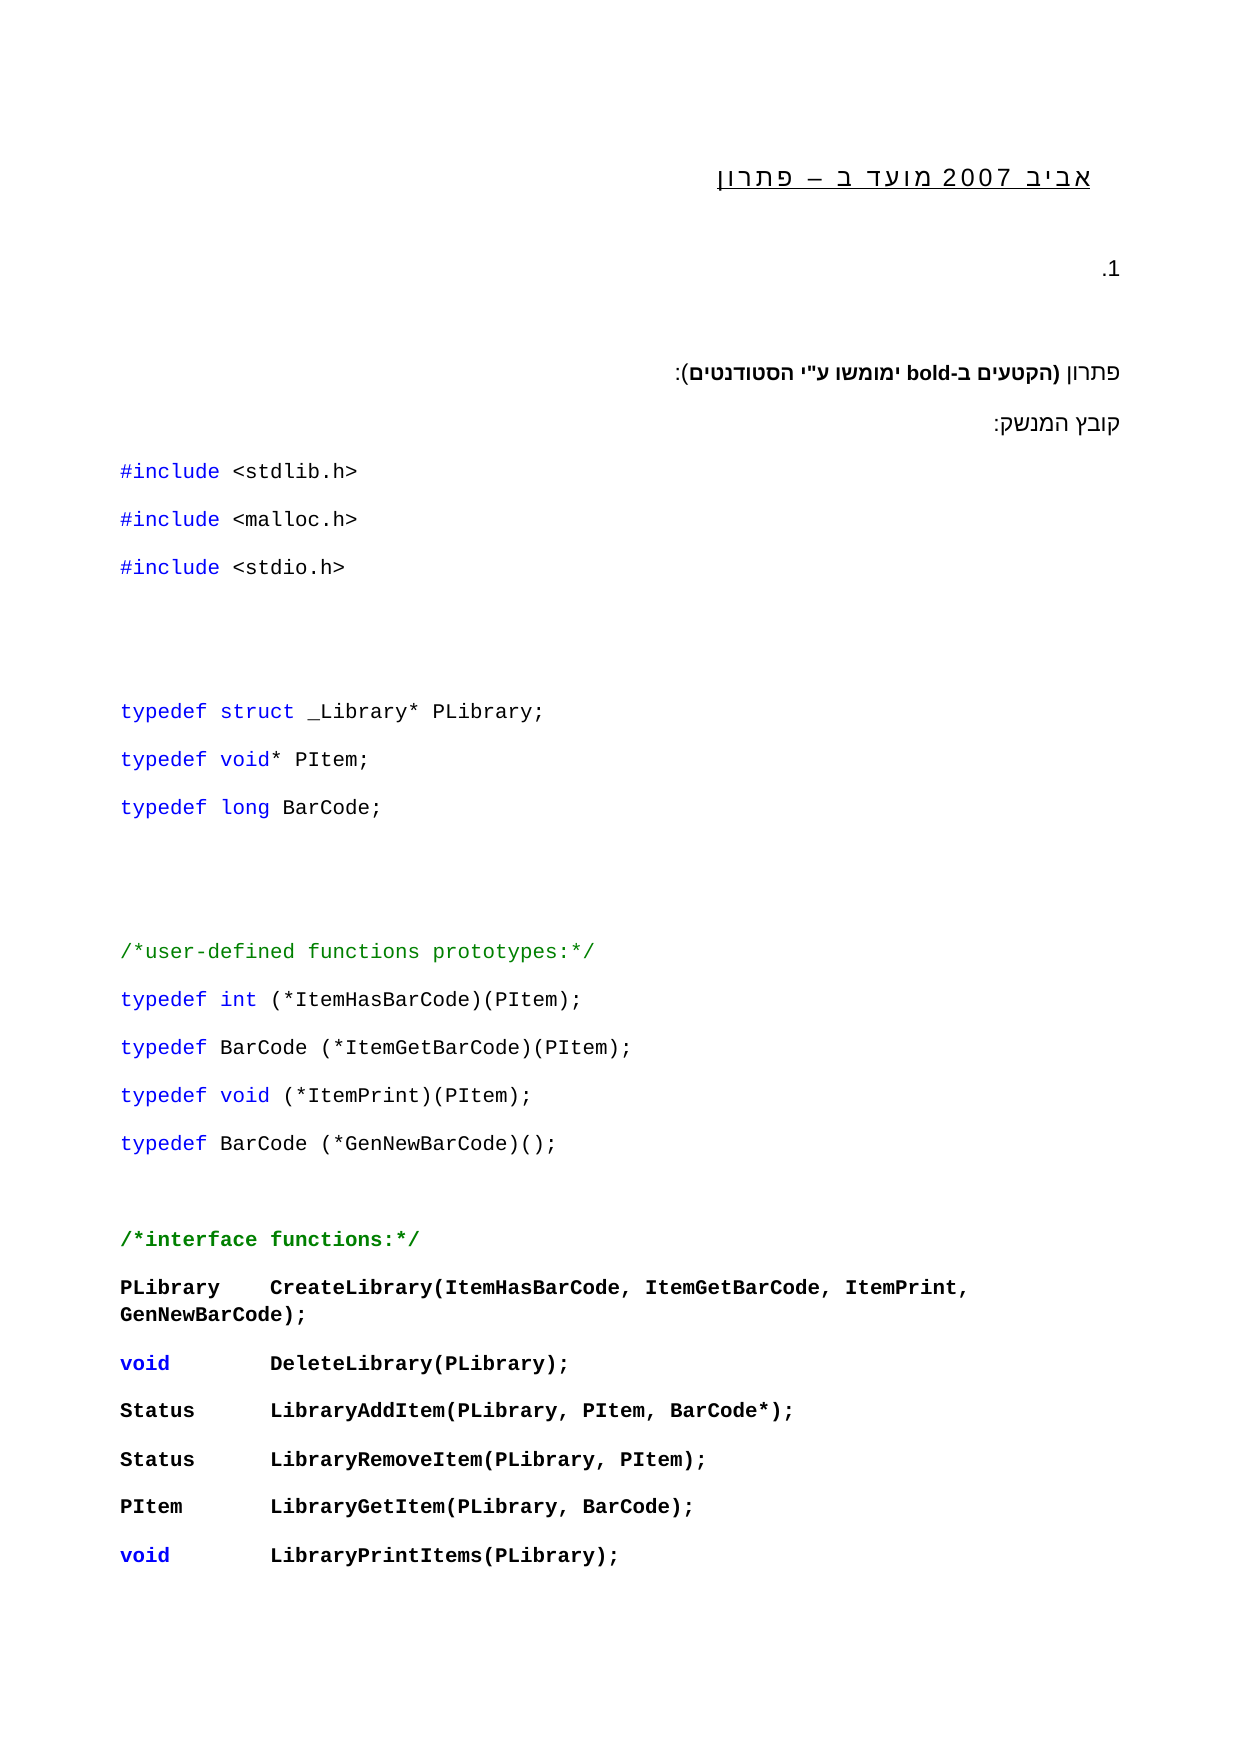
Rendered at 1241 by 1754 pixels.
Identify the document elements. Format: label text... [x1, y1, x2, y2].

text קובץ המנשק: [120, 410, 1120, 436]
text PItem LibraryGetItem(PLibrary, BarCode); [120, 1497, 1120, 1520]
text Status LibraryAddItem(PLibrary, PItem, BarCode*); [120, 1401, 1120, 1424]
subtitle אביב 2007 מועד ב – פתרון [120, 162, 1090, 191]
text void LibraryPrintItems(PLibrary); [120, 1544, 1120, 1568]
text typedef BarCode (*ItemGetBarCode)(PItem); [120, 1037, 1120, 1061]
text PLibrary CreateLibrary(ItemHasBarCode, ItemGetBarCode, ItemPrint, GenNewBarCode); [120, 1277, 1120, 1328]
text typedef long BarCode; [120, 797, 1120, 821]
text /*user-defined functions prototypes:*/ [120, 941, 1120, 965]
text /*interface functions:*/ [120, 1229, 1120, 1253]
text Status LibraryRemoveItem(PLibrary, PItem); [120, 1448, 1120, 1472]
text typedef void (*ItemPrint)(PItem); [120, 1085, 1120, 1109]
text 1. [120, 255, 1120, 281]
text typedef struct _Library* PLibrary; [120, 701, 1120, 725]
text typedef void* PItem; [120, 749, 1120, 773]
text #include <stdlib.h> [120, 461, 1120, 484]
text פתרון (הקטעים ב-bold ימומשו ע"י הסטודנטים): [120, 359, 1120, 385]
text typedef int (*ItemHasBarCode)(PItem); [120, 989, 1120, 1013]
text void DeleteLibrary(PLibrary); [120, 1352, 1120, 1376]
text #include <malloc.h> [120, 509, 1120, 533]
text #include <stdio.h> [120, 557, 1120, 581]
text typedef BarCode (*GenNewBarCode)(); [120, 1133, 1120, 1157]
